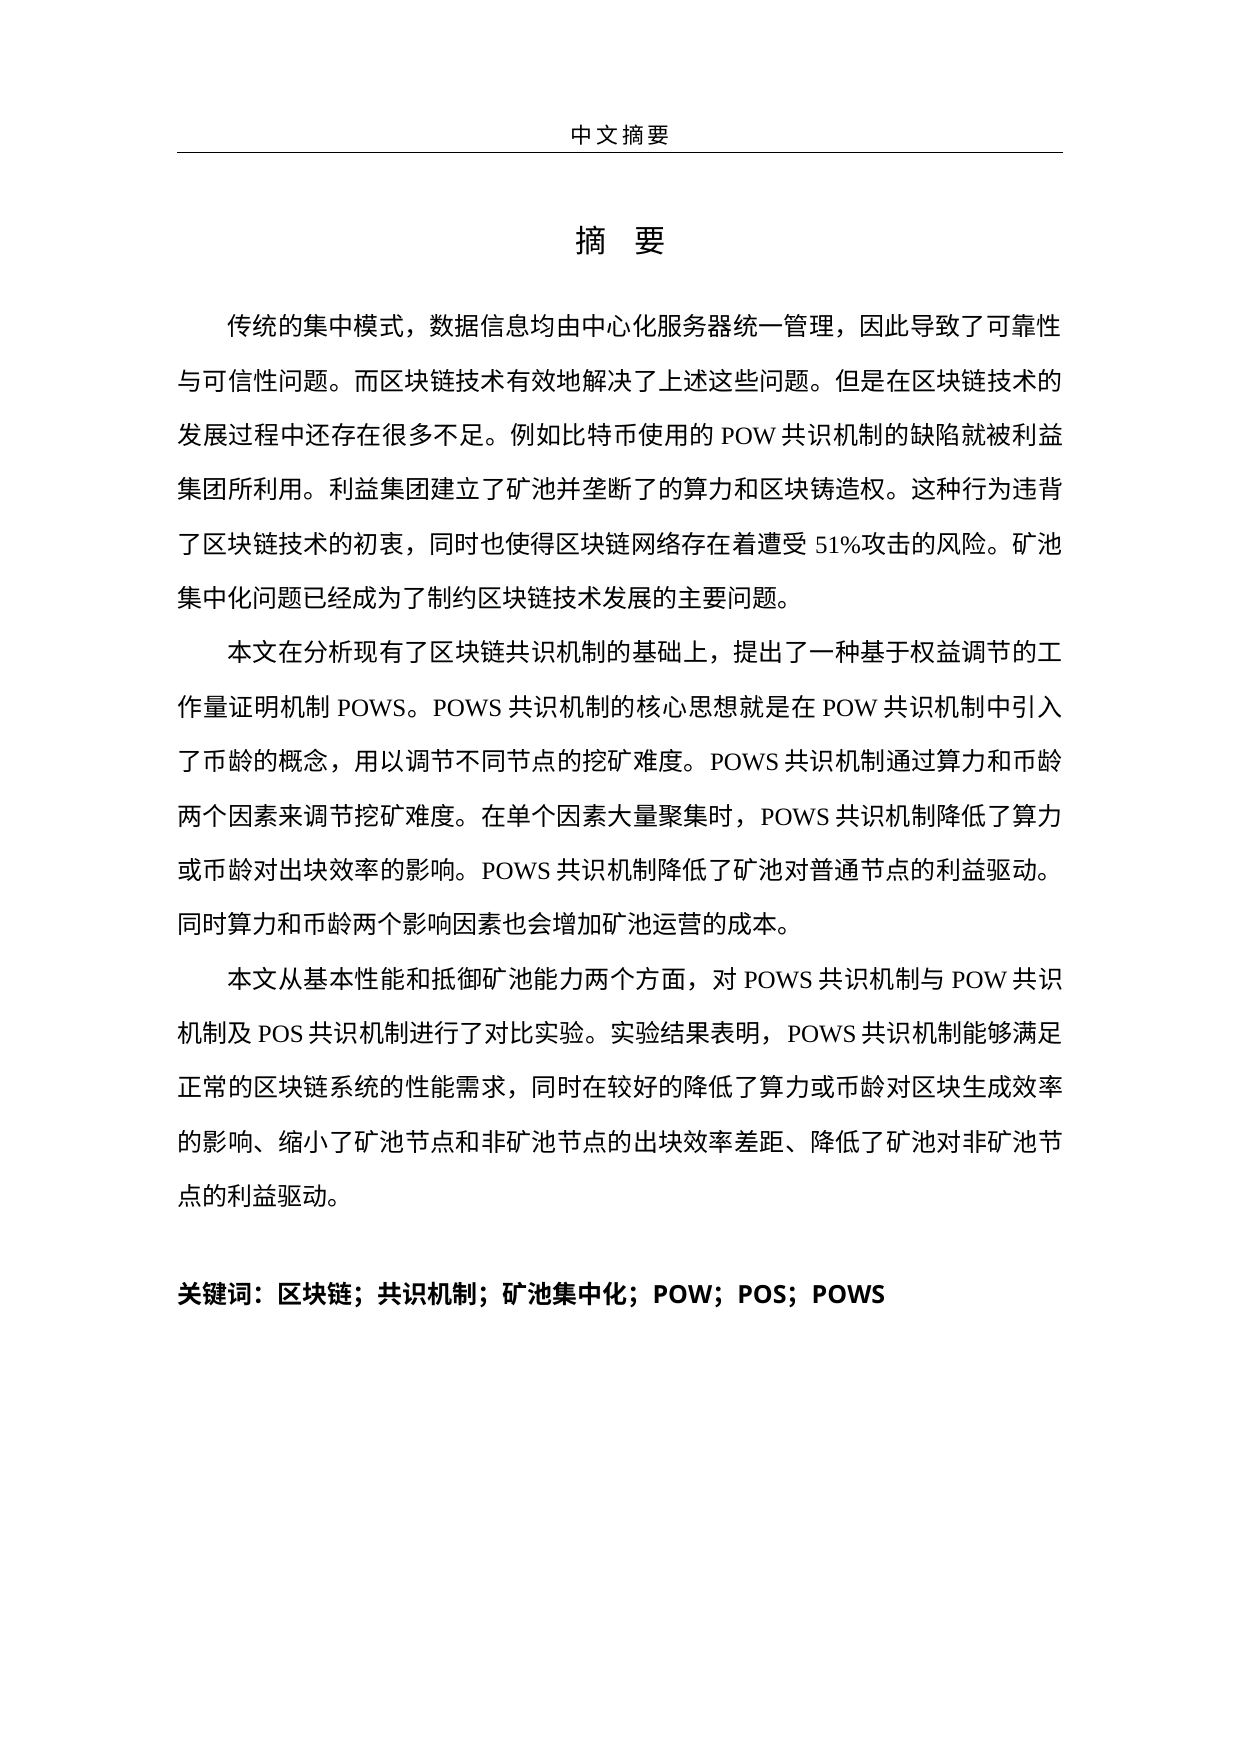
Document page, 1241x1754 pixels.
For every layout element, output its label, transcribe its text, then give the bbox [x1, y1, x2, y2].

text 传统的集中模式，数据信息均由中心化服务器统一管理，因此导致了可靠性与可信性问题。而区块链技术有效地解决了上述这些问题。但是在区块链技术的发展过程中还存在很多不足。例如比特币使用的POW共识机制的缺陷就被利益集团所利用。利益集团建立了矿池并垄断了的算力和区块铸造权。这种行为违背了区块链技术的初衷，同时也使得区块链网络存在着遭受51%攻击的风险。矿池集中化问题已经成为了制约区块链技术发展的主要问题。 [177, 307, 1063, 615]
text 本文在分析现有了区块链共识机制的基础上，提出了一种基于权益调节的工作量证明机制POWS。POWS共识机制的核心思想就是在POW共识机制中引入了币龄的概念，用以调节不同节点的挖矿难度。POWS共识机制通过算力和币龄两个因素来调节挖矿难度。在单个因素大量聚集时，POWS共识机制降低了算力或币龄对出块效率的影响。POWS共识机制降低了矿池对普通节点的利益驱动。同时算力和币龄两个影响因素也会增加矿池运营的成本。 [177, 633, 1063, 941]
text 本文从基本性能和抵御矿池能力两个方面，对POWS共识机制与POW共识机制及POS共识机制进行了对比实验。实验结果表明，POWS共识机制能够满足正常的区块链系统的性能需求，同时在较好的降低了算力或币龄对区块生成效率的影响、缩小了矿池节点和非矿池节点的出块效率差距、降低了矿池对非矿池节点的利益驱动。 [177, 959, 1063, 1213]
text 摘 要 [177, 216, 1063, 261]
text 关键词：区块链；共识机制；矿池集中化；POW；POS；POWS [177, 1274, 1063, 1310]
